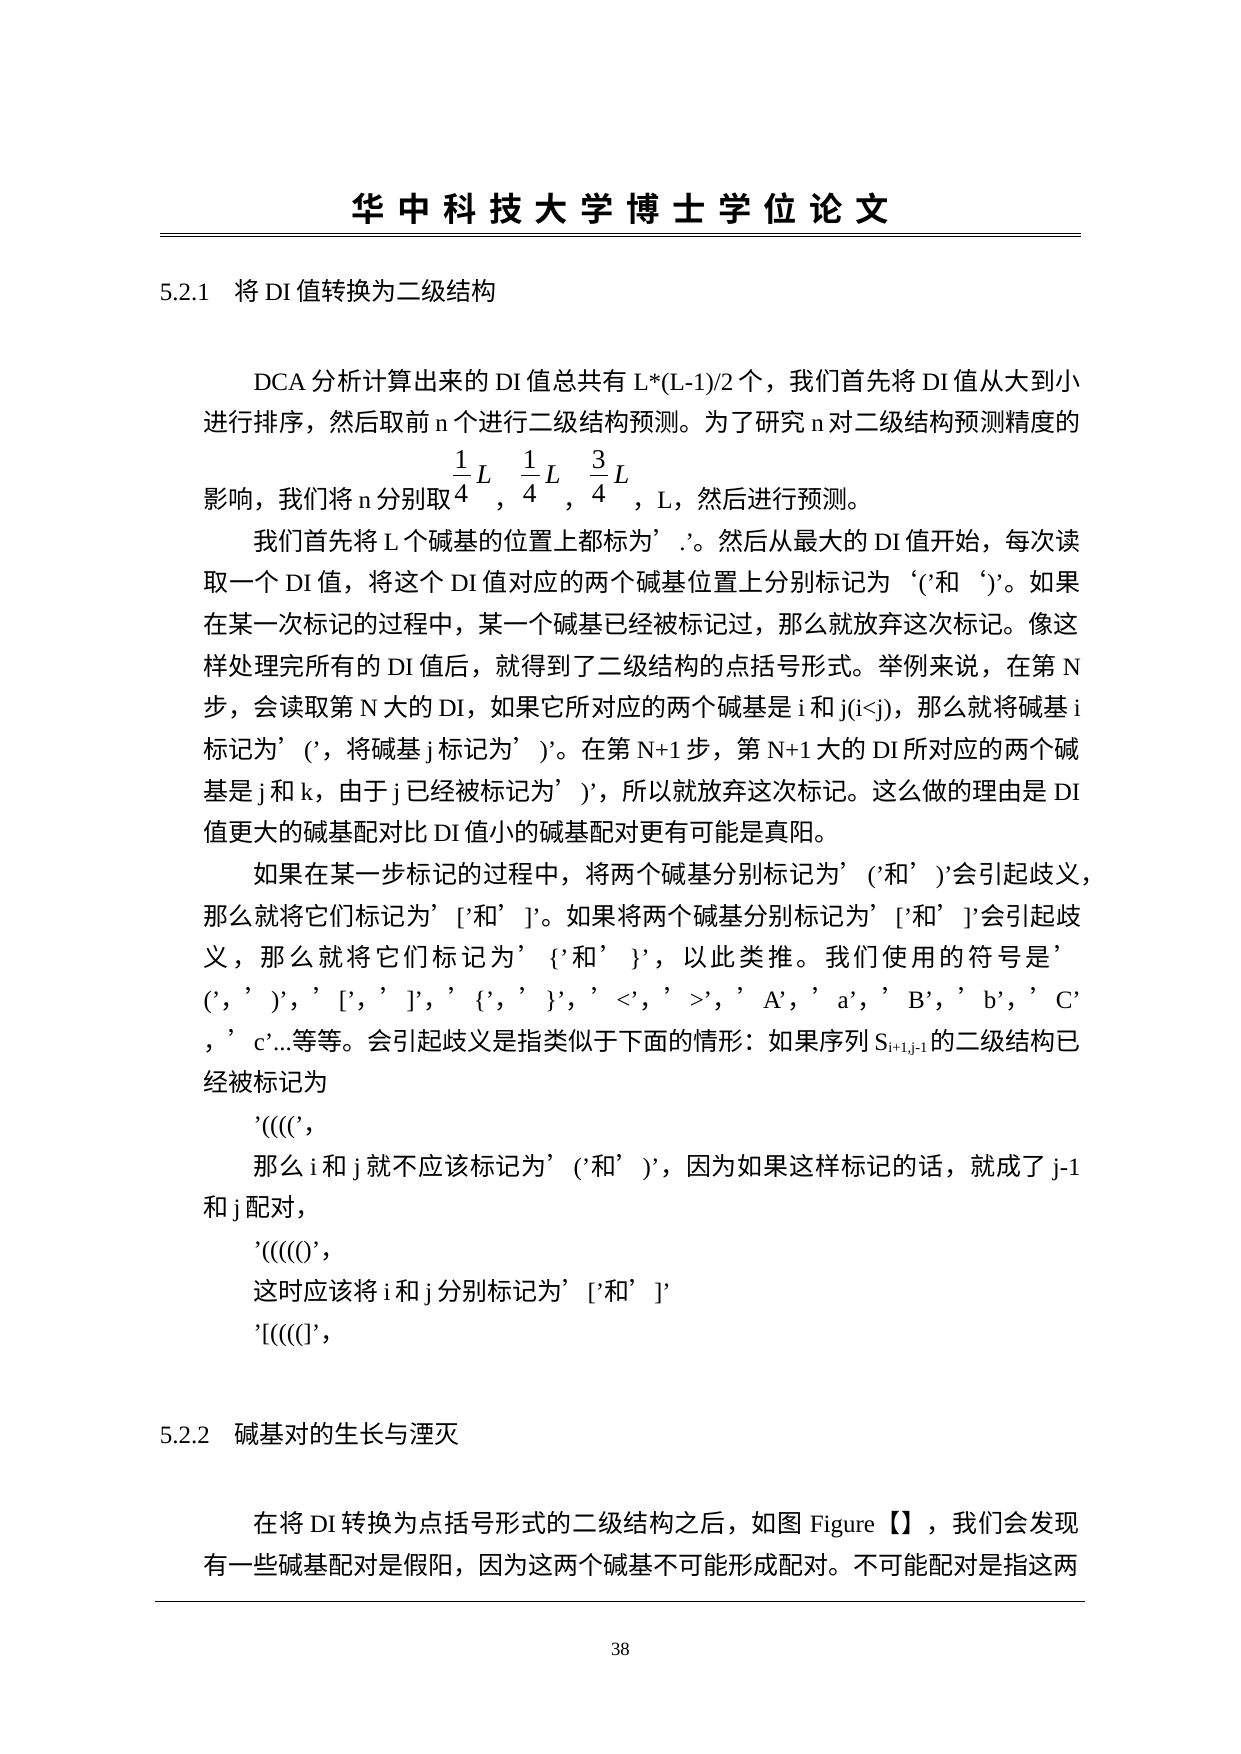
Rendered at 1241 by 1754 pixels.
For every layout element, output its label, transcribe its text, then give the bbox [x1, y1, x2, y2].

subtitle 将DI值转换为二级结构 [159, 272, 1081, 308]
text 我们首先将L个碱基的位置上都标为’.’。然后从最大的DI值开始，每次读取一个DI值，将这个DI值对应的两个碱基位置上分别标记为‘(’和‘)’。如果在某一次标记的过程中，某一个碱基已经被标记过，那么就放弃这次标记。像这样处理完所有的DI值后，就得到了二级结构的点括号形式。举例来说，在第N步，会读取第N大的DI，如果它所对应的两个碱基是i和j(i<j)，那么就将碱基i标记为’(’，将碱基j标记为’)’。在第N+1步，第N+1大的DI所对应的两个碱基是j和k，由于j已经被标记为’)’，所以就放弃这次标记。这么做的理由是DI值更大的碱基配对比DI值小的碱基配对更有可能是真阳。 [203, 521, 1081, 849]
text ’((((()’， [203, 1229, 1081, 1266]
text 那么i和j就不应该标记为’(’和’)’，因为如果这样标记的话，就成了j-1和j配对， [203, 1146, 1081, 1224]
text 这时应该将i和j分别标记为’[’和’]’ [203, 1271, 1081, 1307]
text ’[((((]’， [203, 1313, 1081, 1349]
text DCA分析计算出来的DI值总共有L*(L-1)/2个，我们首先将DI值从大到小进行排序，然后取前n个进行二级结构预测。为了研究n对二级结构预测精度的影响，我们将n分别取，，，L，然后进行预测。 [203, 361, 1081, 516]
subtitle 碱基对的生长与湮灭 [159, 1414, 1081, 1451]
text ’((((’， [203, 1104, 1081, 1141]
text 如果在某一步标记的过程中，将两个碱基分别标记为’(’和’)’会引起歧义，那么就将它们标记为’[’和’]’。如果将两个碱基分别标记为’[’和’]’会引起歧义，那么就将它们标记为’{’和’}’，以此类推。我们使用的符号是’(’，’)’，’[’，’]’，’{’，’}’，’<’，’>’，’A’，’a’，’B’，’b’，’C’，’c’...等等。会引起歧义是指类似于下面的情形：如果序列Si+1,j-1的二级结构已经被标记为 [203, 854, 1081, 1099]
